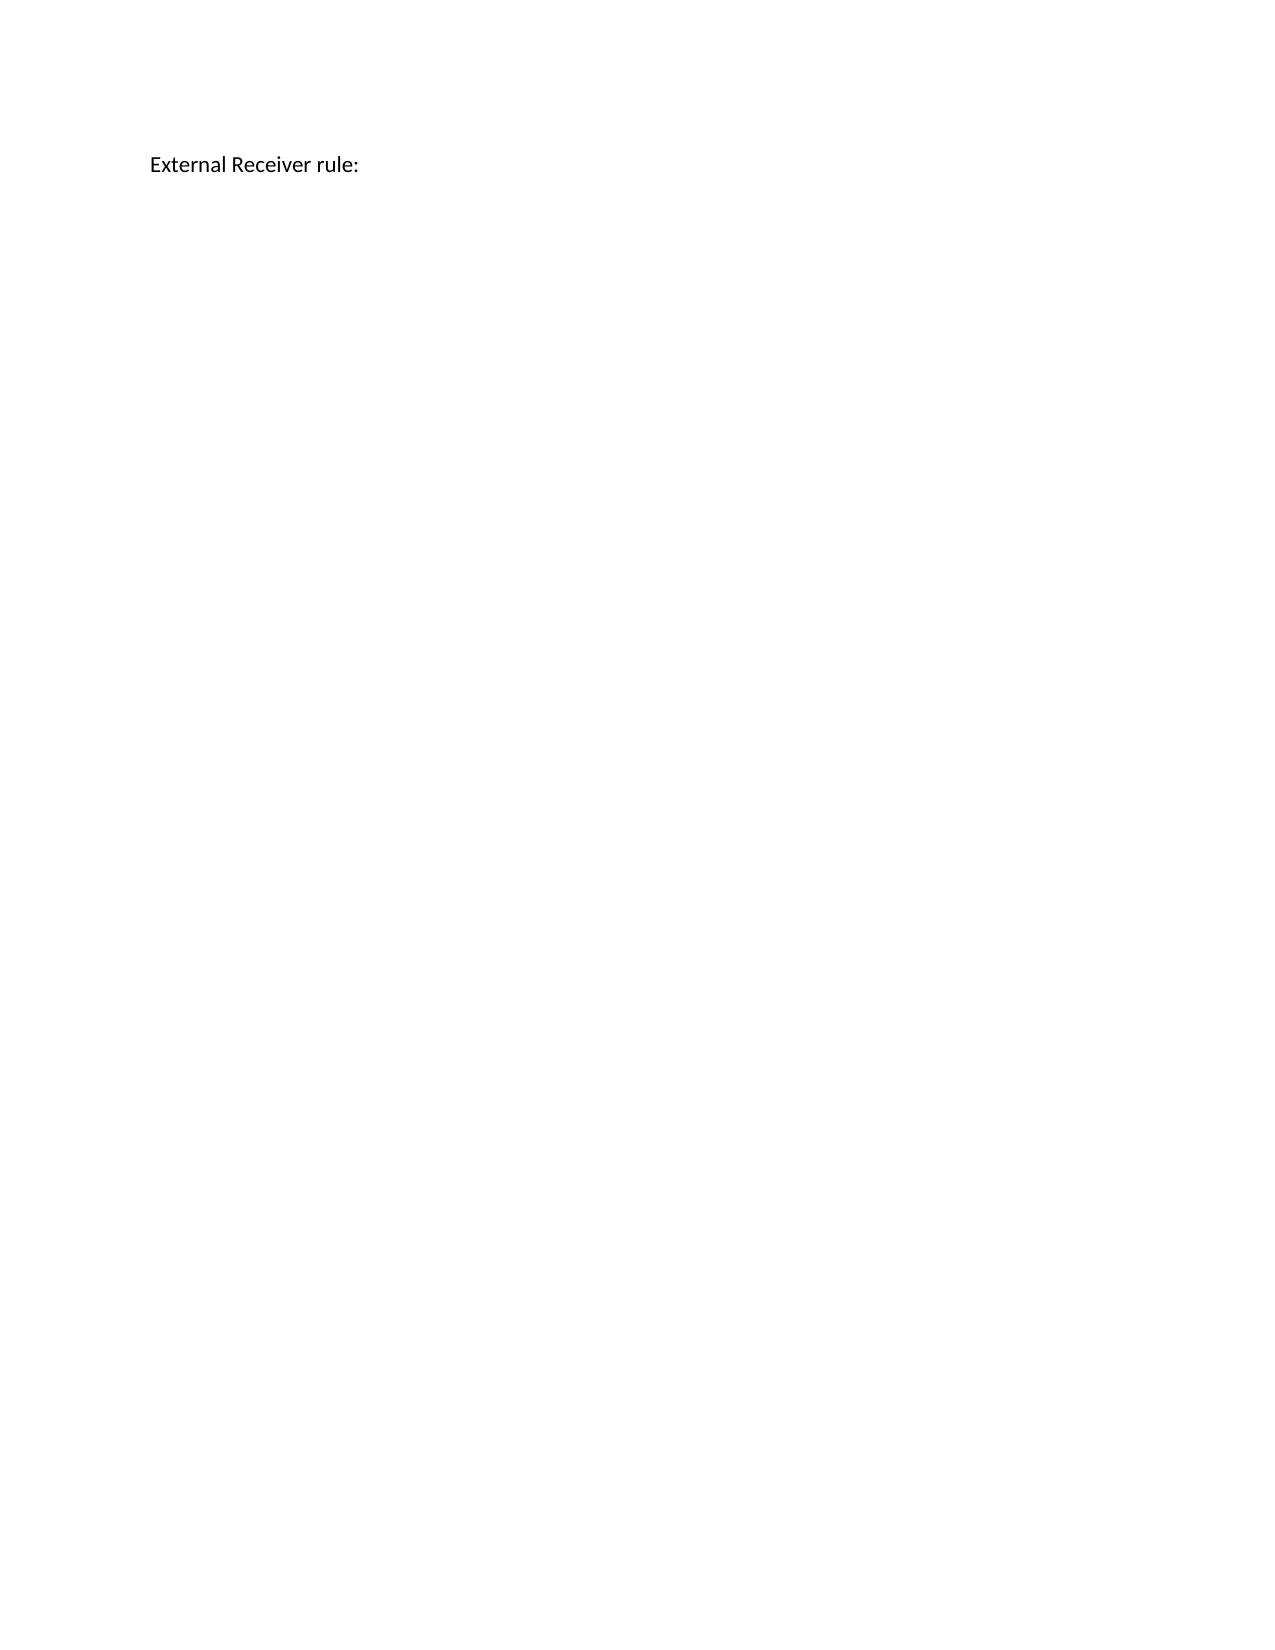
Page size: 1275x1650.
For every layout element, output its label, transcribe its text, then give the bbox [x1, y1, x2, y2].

text External Receiver rule: [150, 150, 1125, 178]
